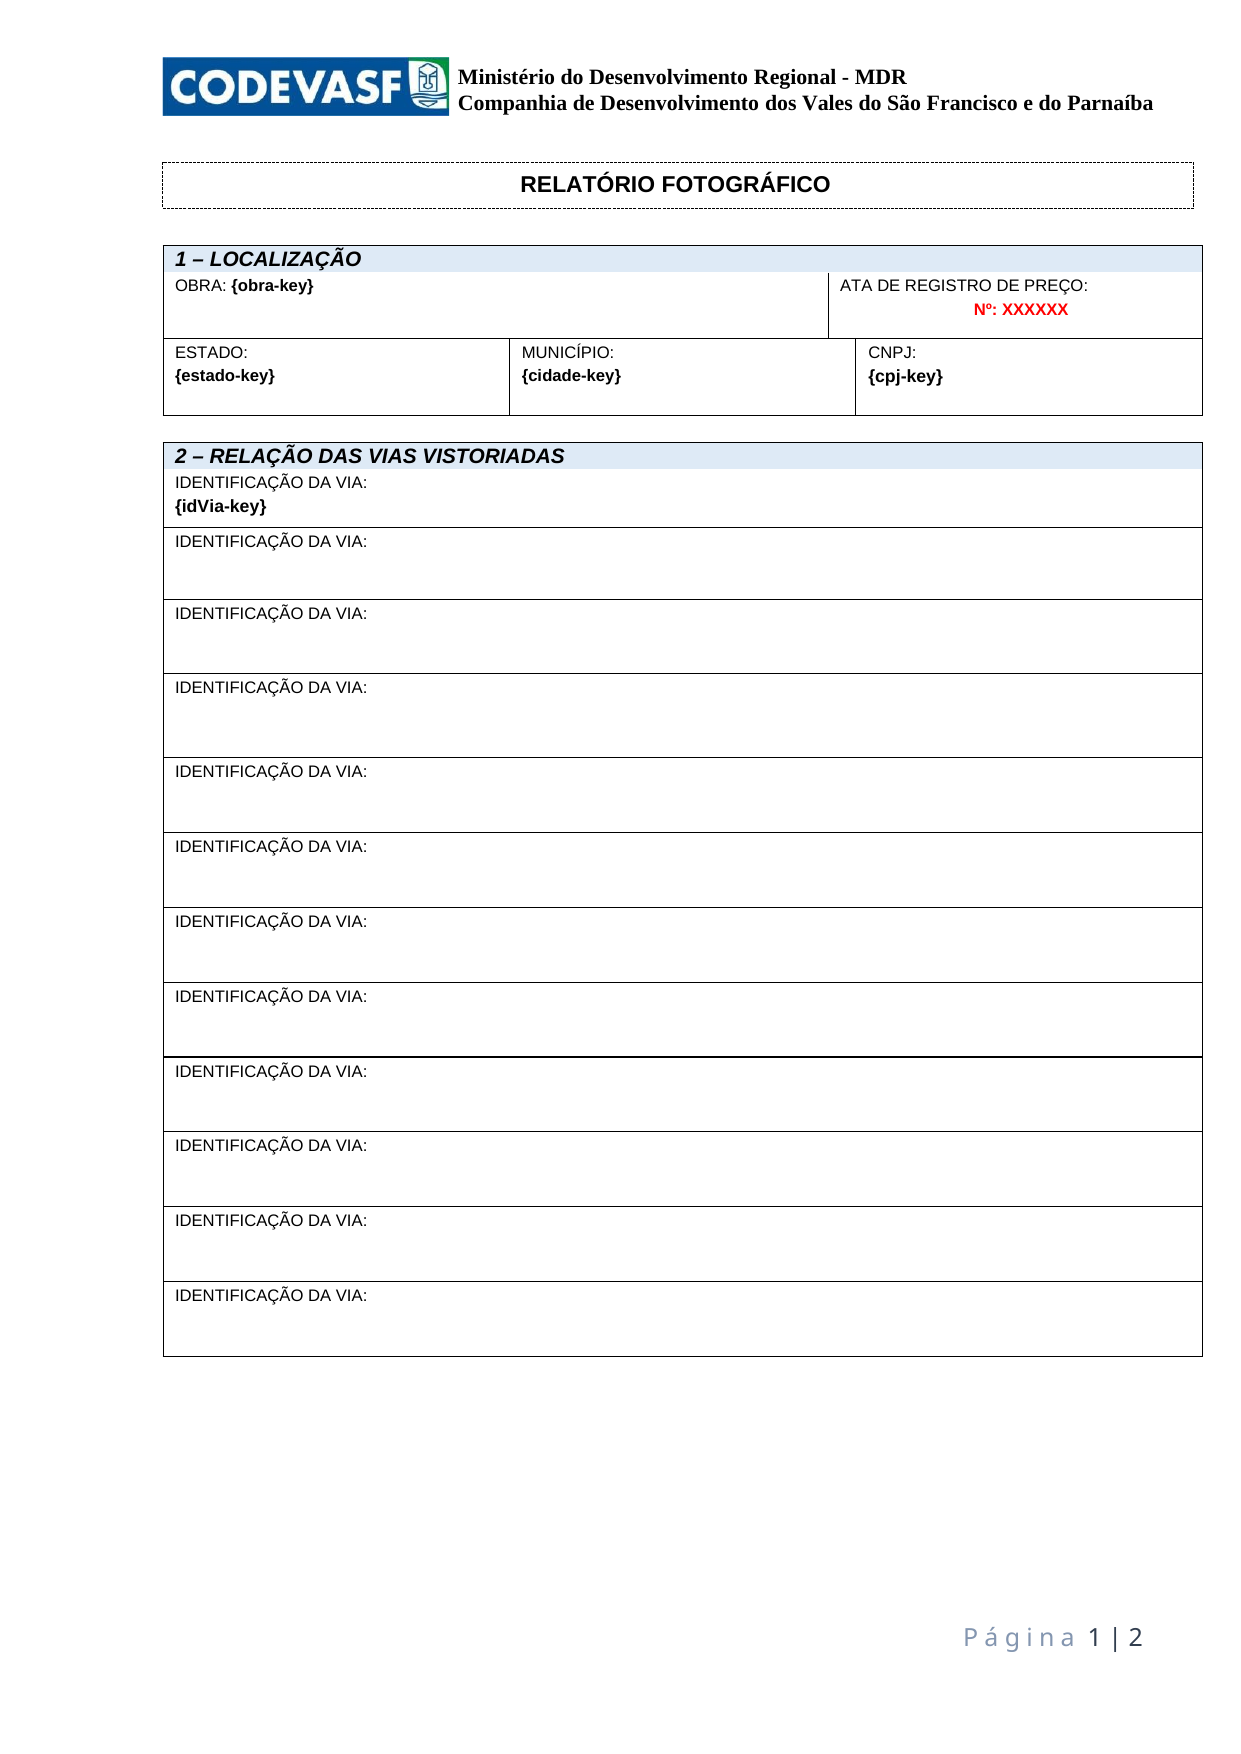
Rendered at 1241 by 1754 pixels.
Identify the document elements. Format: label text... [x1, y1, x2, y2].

table_cell IDENTIFICAÇÃO DA VIA: [164, 1132, 1202, 1206]
table_header 1 – LOCALIZAÇÃO [164, 246, 1202, 272]
table_cell IDENTIFICAÇÃO DA VIA: [164, 674, 1202, 757]
table_cell ATA DE REGISTRO DE PREÇO: Nº: XXXXXX [829, 273, 1202, 338]
table_cell CNPJ: {cpj-key} [856, 339, 1202, 414]
table_cell IDENTIFICAÇÃO DA VIA: [164, 908, 1202, 982]
table_cell IDENTIFICAÇÃO DA VIA: {idVia-key} [164, 469, 1202, 527]
table_cell IDENTIFICAÇÃO DA VIA: [164, 1207, 1202, 1281]
table_cell IDENTIFICAÇÃO DA VIA: [164, 600, 1202, 673]
table_cell IDENTIFICAÇÃO DA VIA: [164, 1282, 1202, 1356]
table_header 2 – RELAÇÃO DAS VIAS VISTORIADAS [164, 443, 1202, 469]
table_cell ESTADO: {estado-key} [164, 339, 509, 414]
picture [162, 57, 450, 116]
table_cell IDENTIFICAÇÃO DA VIA: [164, 528, 1202, 598]
table_cell OBRA: {obra-key} [164, 273, 828, 338]
table_cell MUNICÍPIO: {cidade-key} [510, 339, 855, 414]
table_cell IDENTIFICAÇÃO DA VIA: [164, 833, 1202, 907]
table_cell IDENTIFICAÇÃO DA VIA: [164, 983, 1202, 1056]
table_cell IDENTIFICAÇÃO DA VIA: [164, 1058, 1202, 1131]
table_cell IDENTIFICAÇÃO DA VIA: [164, 758, 1202, 832]
